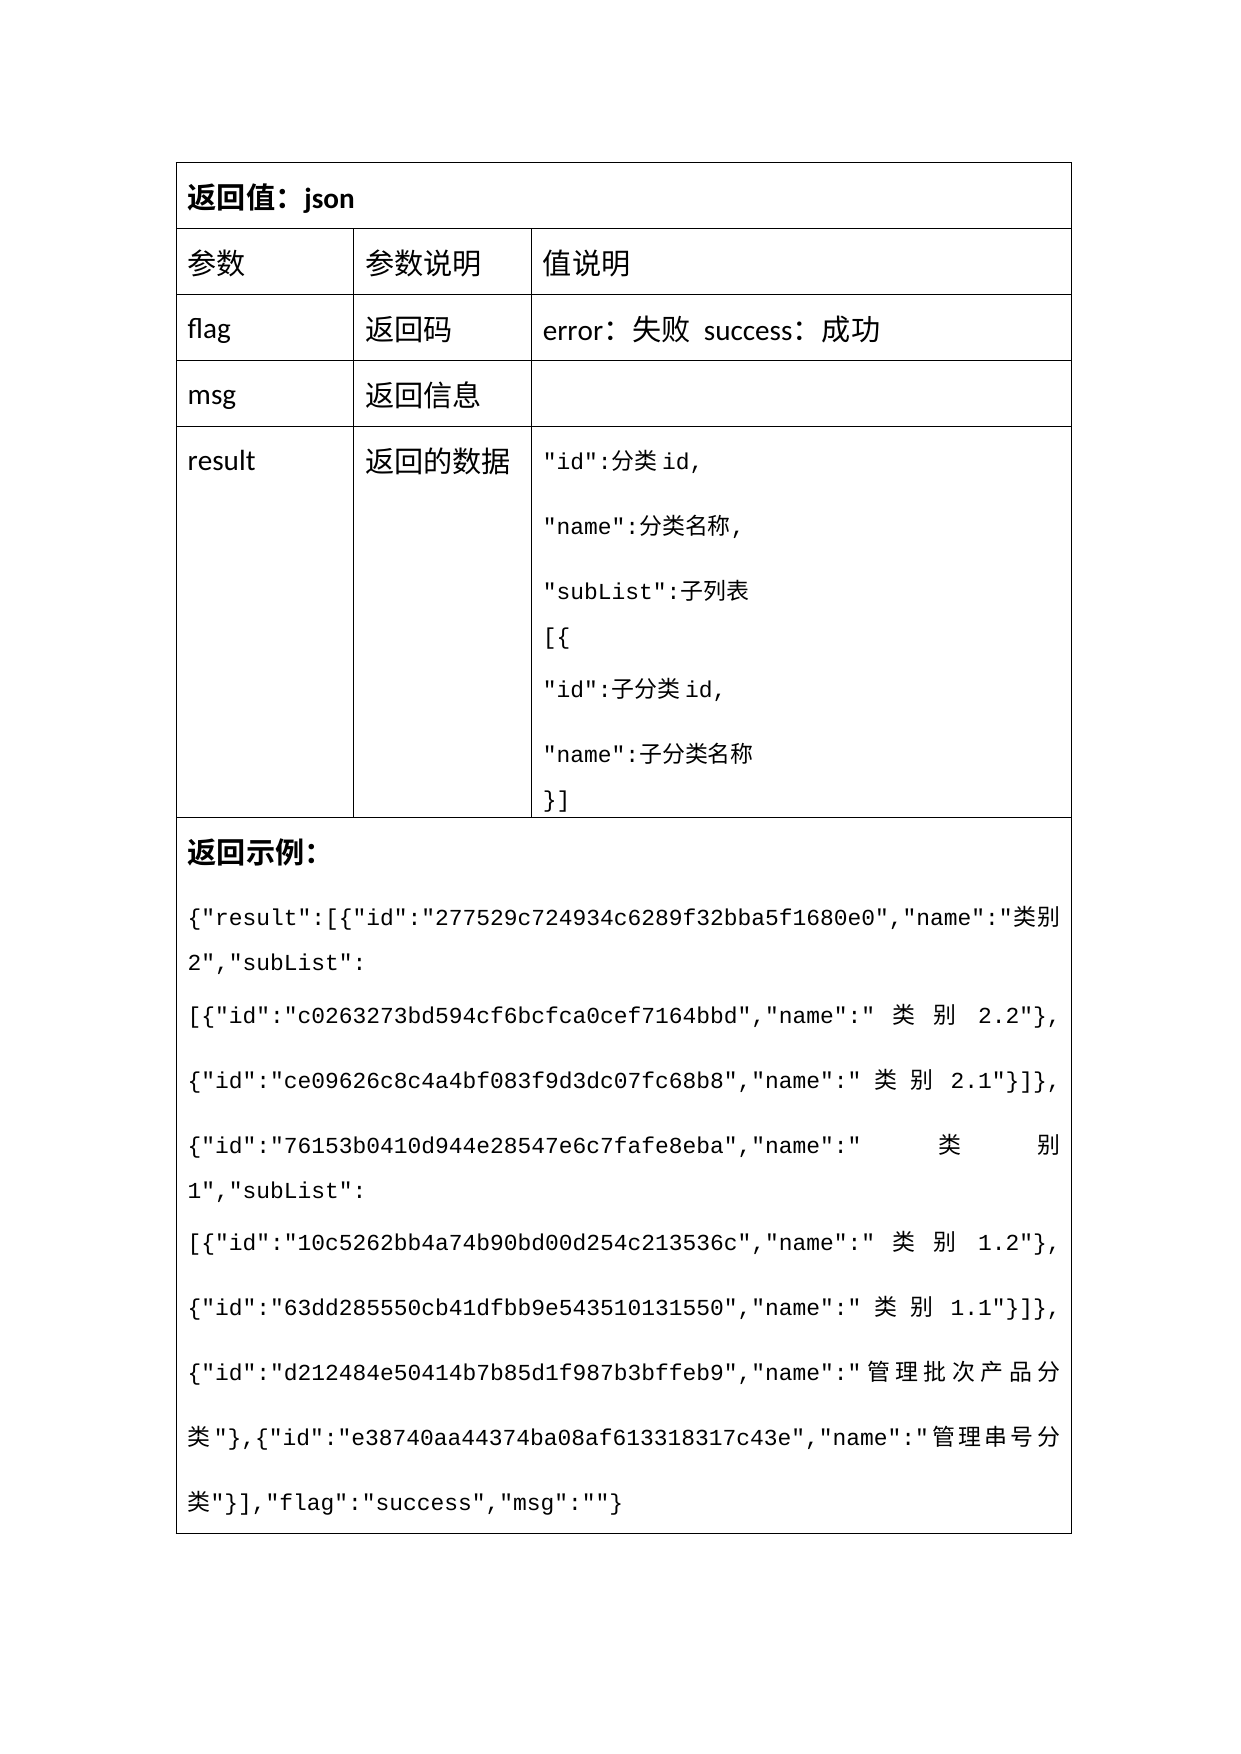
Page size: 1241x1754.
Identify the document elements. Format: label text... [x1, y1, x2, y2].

table_cell 参数 [177, 229, 353, 294]
table_cell 返回值：json [177, 163, 1071, 228]
table_cell 返回示例： {"result":[{"id":"277529c724934c6289f32bba5f1680e0","name":"类别2","subList":[{"id":"c0263273bd594cf6bcfca0cef7164bbd","name":"类别2.2"},{"id":"ce09626c8c4a4bf083f9d3dc07fc68b8","name":"类别2.1"}]},{"id":"76153b0410d944e28547e6c7fafe8eba","name":"类别1","subList":[{"id":"10c5262bb4a74b90bd00d254c213536c","name":"类别1.2"},{"id":"63dd285550cb41dfbb9e543510131550","name":"类别1.1"}]},{"id":"d212484e50414b7b85d1f987b3bffeb9","name":"管理批次产品分类"},{"id":"e38740aa44374ba08af613318317c43e","name":"管理串号分类"}],"flag":"success","msg":""} [177, 818, 1071, 1533]
table_cell flag [177, 295, 353, 360]
table_cell error：失败 success：成功 [532, 295, 1071, 360]
table_cell "id":分类id, "name":分类名称, "subList":子列表 [{ "id":子分类id, "name":子分类名称 }] [532, 427, 1071, 817]
table_cell msg [177, 361, 353, 426]
table_cell result [177, 427, 353, 817]
table_cell 返回码 [354, 295, 531, 360]
table_cell 返回的数据 [354, 427, 531, 817]
table_cell [532, 361, 1071, 426]
table_cell 值说明 [532, 229, 1071, 294]
table_cell 参数说明 [354, 229, 531, 294]
table_cell 返回信息 [354, 361, 531, 426]
